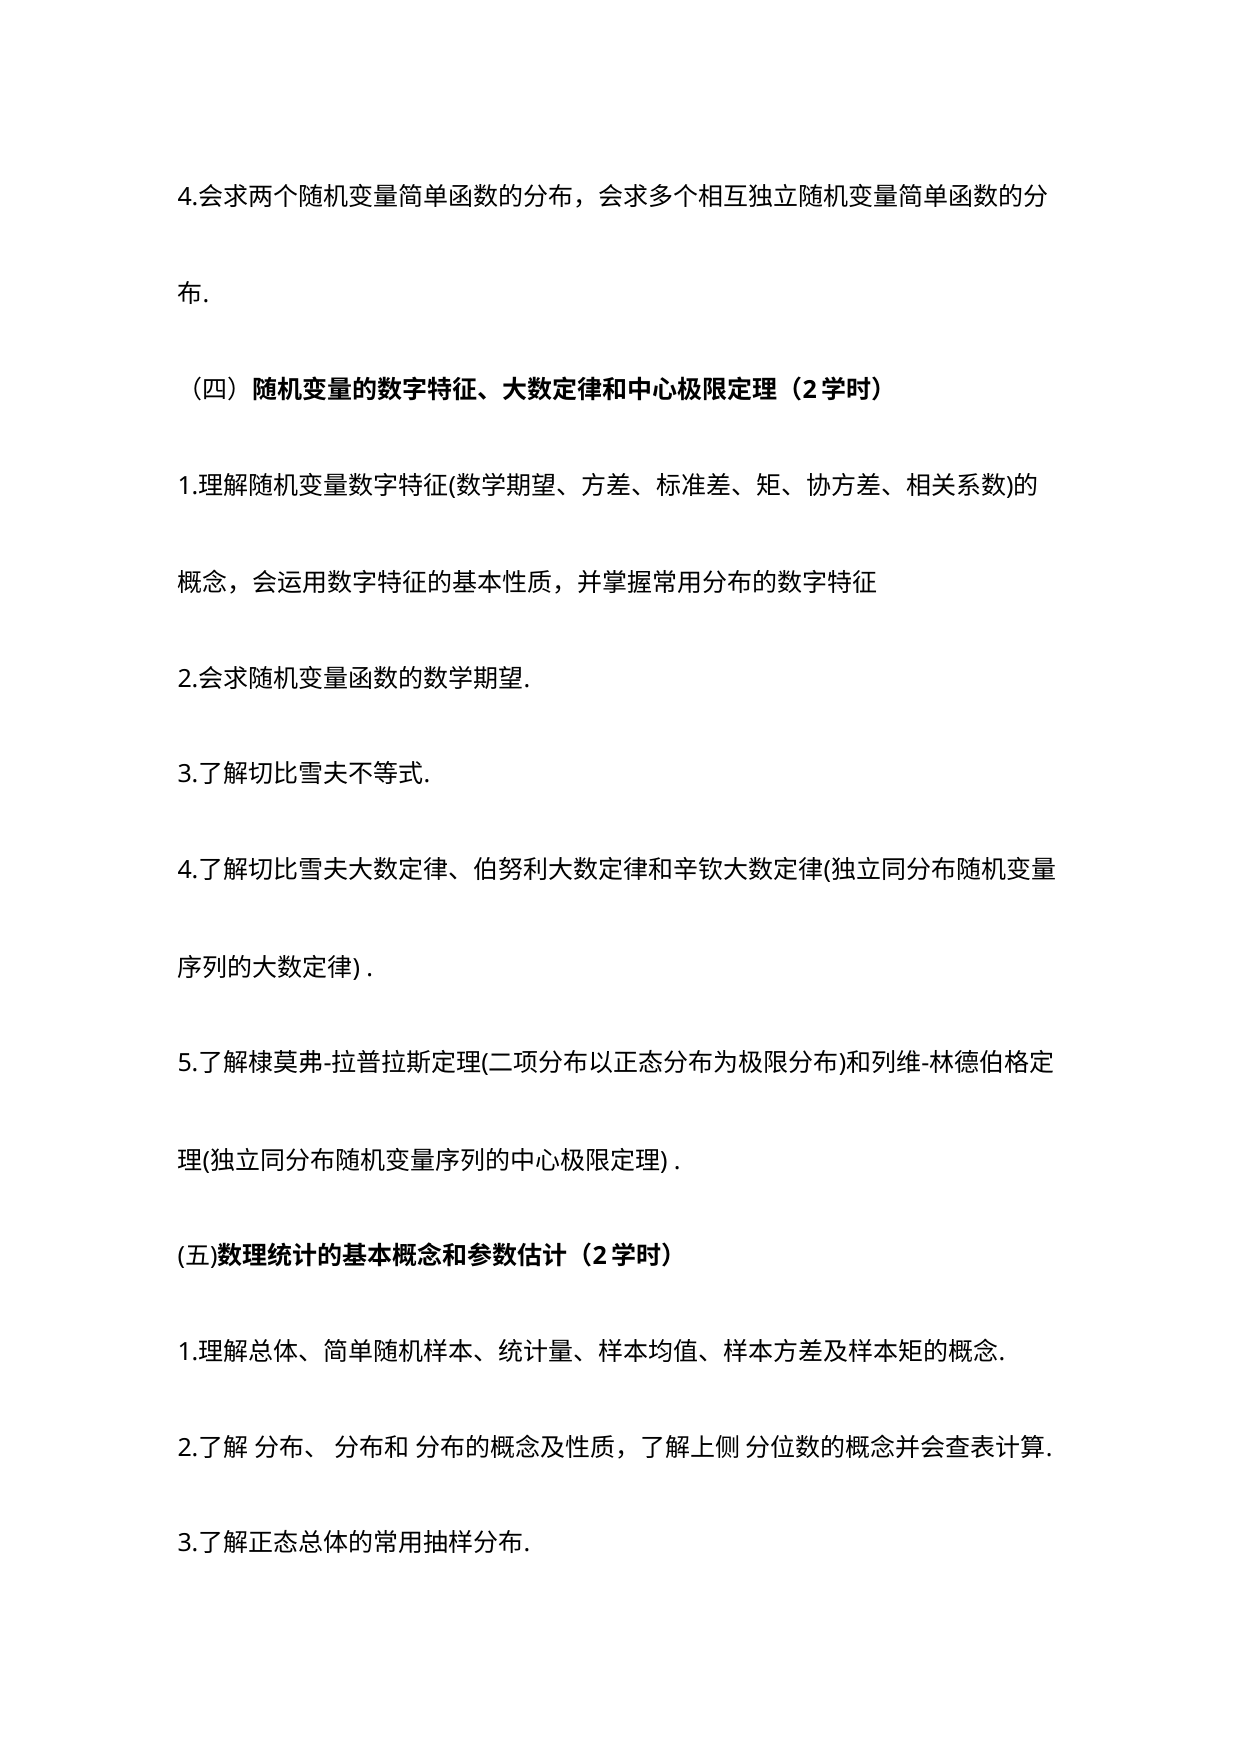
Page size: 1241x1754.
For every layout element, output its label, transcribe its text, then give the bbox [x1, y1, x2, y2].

text 3.了解切比雪夫不等式. [177, 739, 1063, 804]
text 5.了解棣莫弗-拉普拉斯定理(二项分布以正态分布为极限分布)和列维-林德伯格定理(独立同分布随机变量序列的中心极限定理) . [177, 1028, 1063, 1191]
text 1.理解总体、简单随机样本、统计量、样本均值、样本方差及样本矩的概念. [177, 1317, 1063, 1382]
text （四）随机变量的数字特征、大数定律和中心极限定理（2学时） [177, 355, 1063, 420]
text 4.会求两个随机变量简单函数的分布，会求多个相互独立随机变量简单函数的分布. [177, 162, 1063, 324]
text 4.了解切比雪夫大数定律、伯努利大数定律和辛钦大数定律(独立同分布随机变量序列的大数定律) . [177, 835, 1063, 998]
text 1.理解随机变量数字特征(数学期望、方差、标准差、矩、协方差、相关系数)的概念，会运用数字特征的基本性质，并掌握常用分布的数字特征 [177, 451, 1063, 613]
text (五)数理统计的基本概念和参数估计（2学时） [177, 1221, 1063, 1286]
text 2.了解 分布、 分布和 分布的概念及性质，了解上侧 分位数的概念并会查表计算. [177, 1413, 1063, 1478]
text 2.会求随机变量函数的数学期望. [177, 644, 1063, 709]
text 3.了解正态总体的常用抽样分布. [177, 1508, 1063, 1573]
